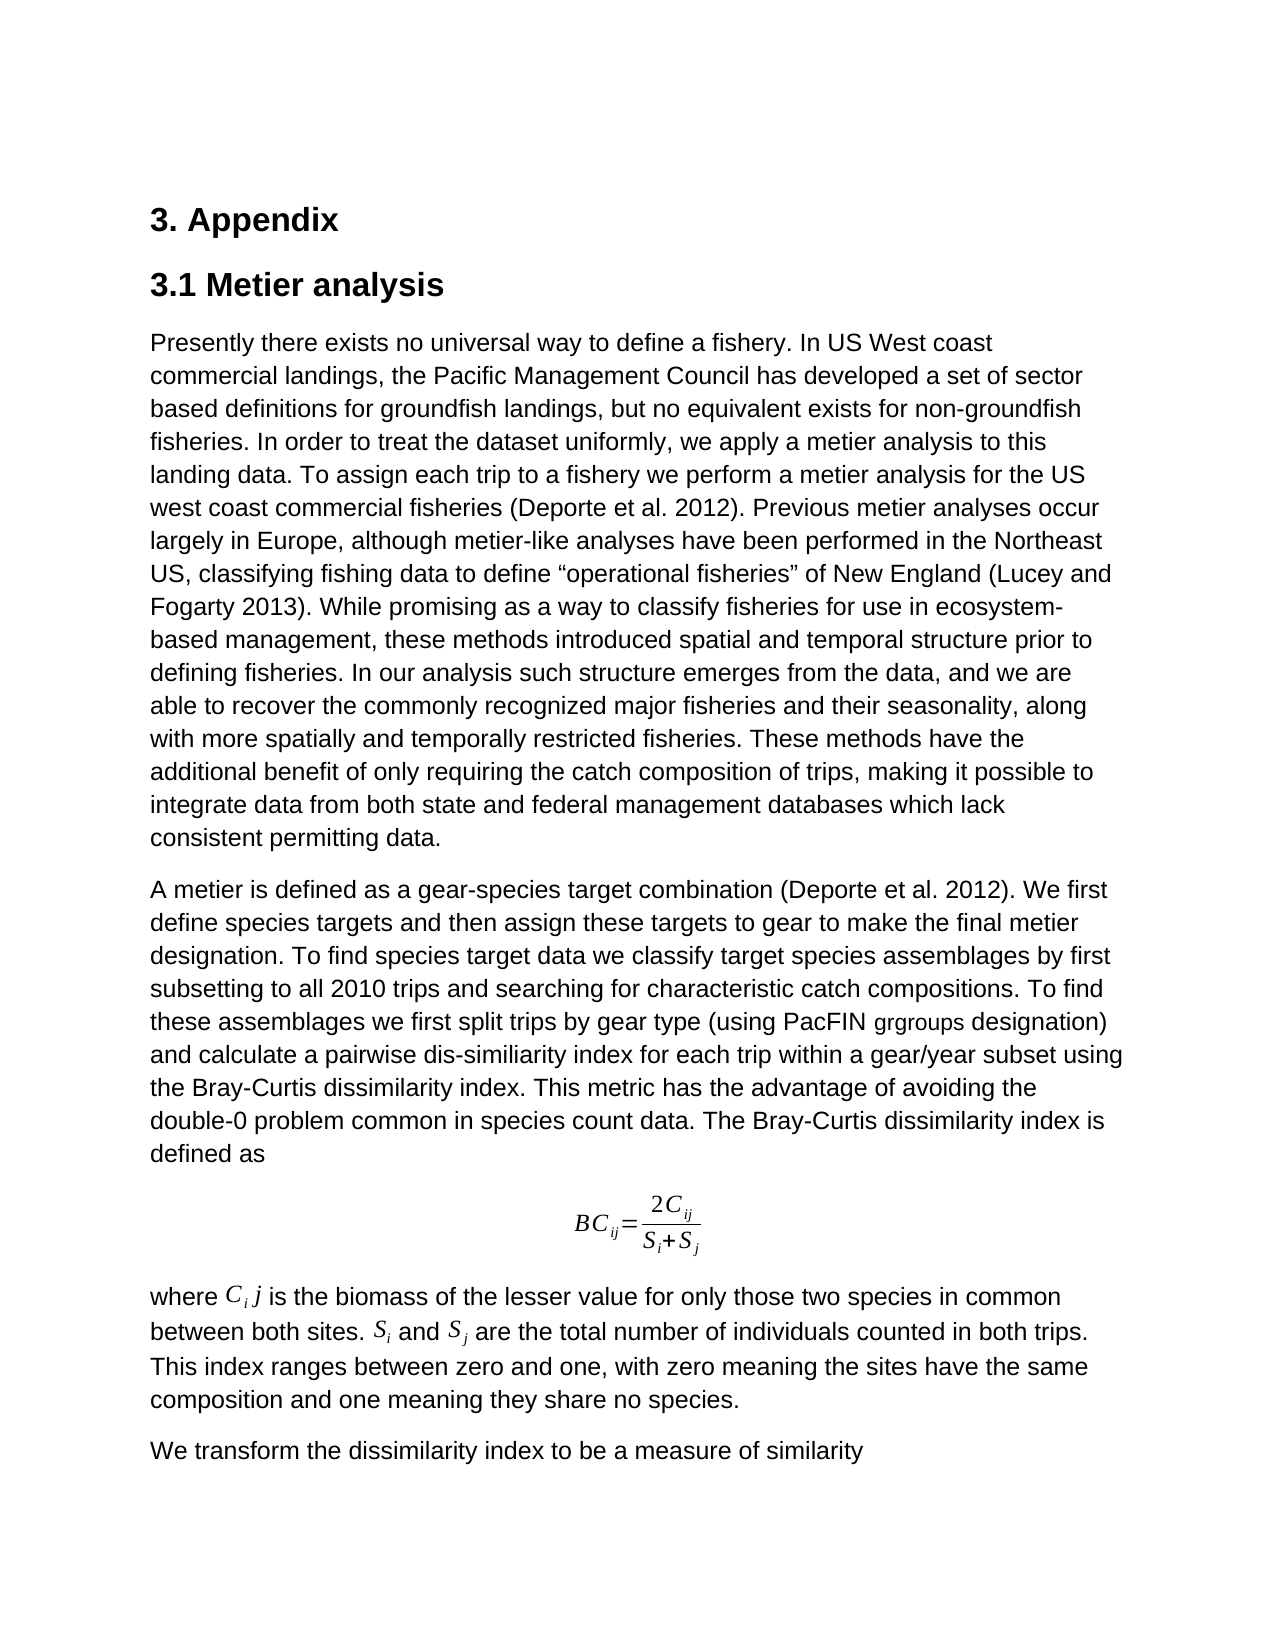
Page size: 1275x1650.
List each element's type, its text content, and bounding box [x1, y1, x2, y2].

text Presently there exists no universal way to define a fishery. In US West coast commercial landings, the Pacific Management Council has developed a set of sector based definitions for groundfish landings, but no equivalent exists for non-groundfish fisheries. In order to treat the dataset uniformly, we apply a metier analysis to this landing data. To assign each trip to a fishery we perform a metier analysis for the US west coast commercial fisheries (Deporte et al. 2012). Previous metier analyses occur largely in Europe, although metier-like analyses have been performed in the Northeast US, classifying fishing data to define “operational fisheries” of New England (Lucey and Fogarty 2013). While promising as a way to classify fisheries for use in ecosystem-based management, these methods introduced spatial and temporal structure prior to defining fisheries. In our analysis such structure emerges from the data, and we are able to recover the commonly recognized major fisheries and their seasonality, along with more spatially and temporally restricted fisheries. These methods have the additional benefit of only requiring the catch composition of trips, making it possible to integrate data from both state and federal management databases which lack consistent permitting data. [150, 328, 1125, 852]
text where is the biomass of the lesser value for only those two species in common between both sites. and are the total number of individuals counted in both trips. This index ranges between zero and one, with zero meaning the sites have the same composition and one meaning they share no species. [150, 1280, 1125, 1413]
text A metier is defined as a gear-species target combination (Deporte et al. 2012). We first define species targets and then assign these targets to gear to make the final metier designation. To find species target data we classify target species assemblages by first subsetting to all 2010 trips and searching for characteristic catch compositions. To find these assemblages we first split trips by gear type (using PacFIN grgroups designation) and calculate a pairwise dis-similiarity index for each trip within a gear/year subset using the Bray-Curtis dissimilarity index. This metric has the advantage of avoiding the double-0 problem common in species count data. The Bray-Curtis dissimilarity index is defined as [150, 875, 1125, 1168]
text We transform the dissimilarity index to be a measure of similarity [150, 1436, 1125, 1465]
subtitle 3.1 Metier analysis [150, 265, 1125, 303]
subtitle 3. Appendix [150, 200, 1125, 238]
